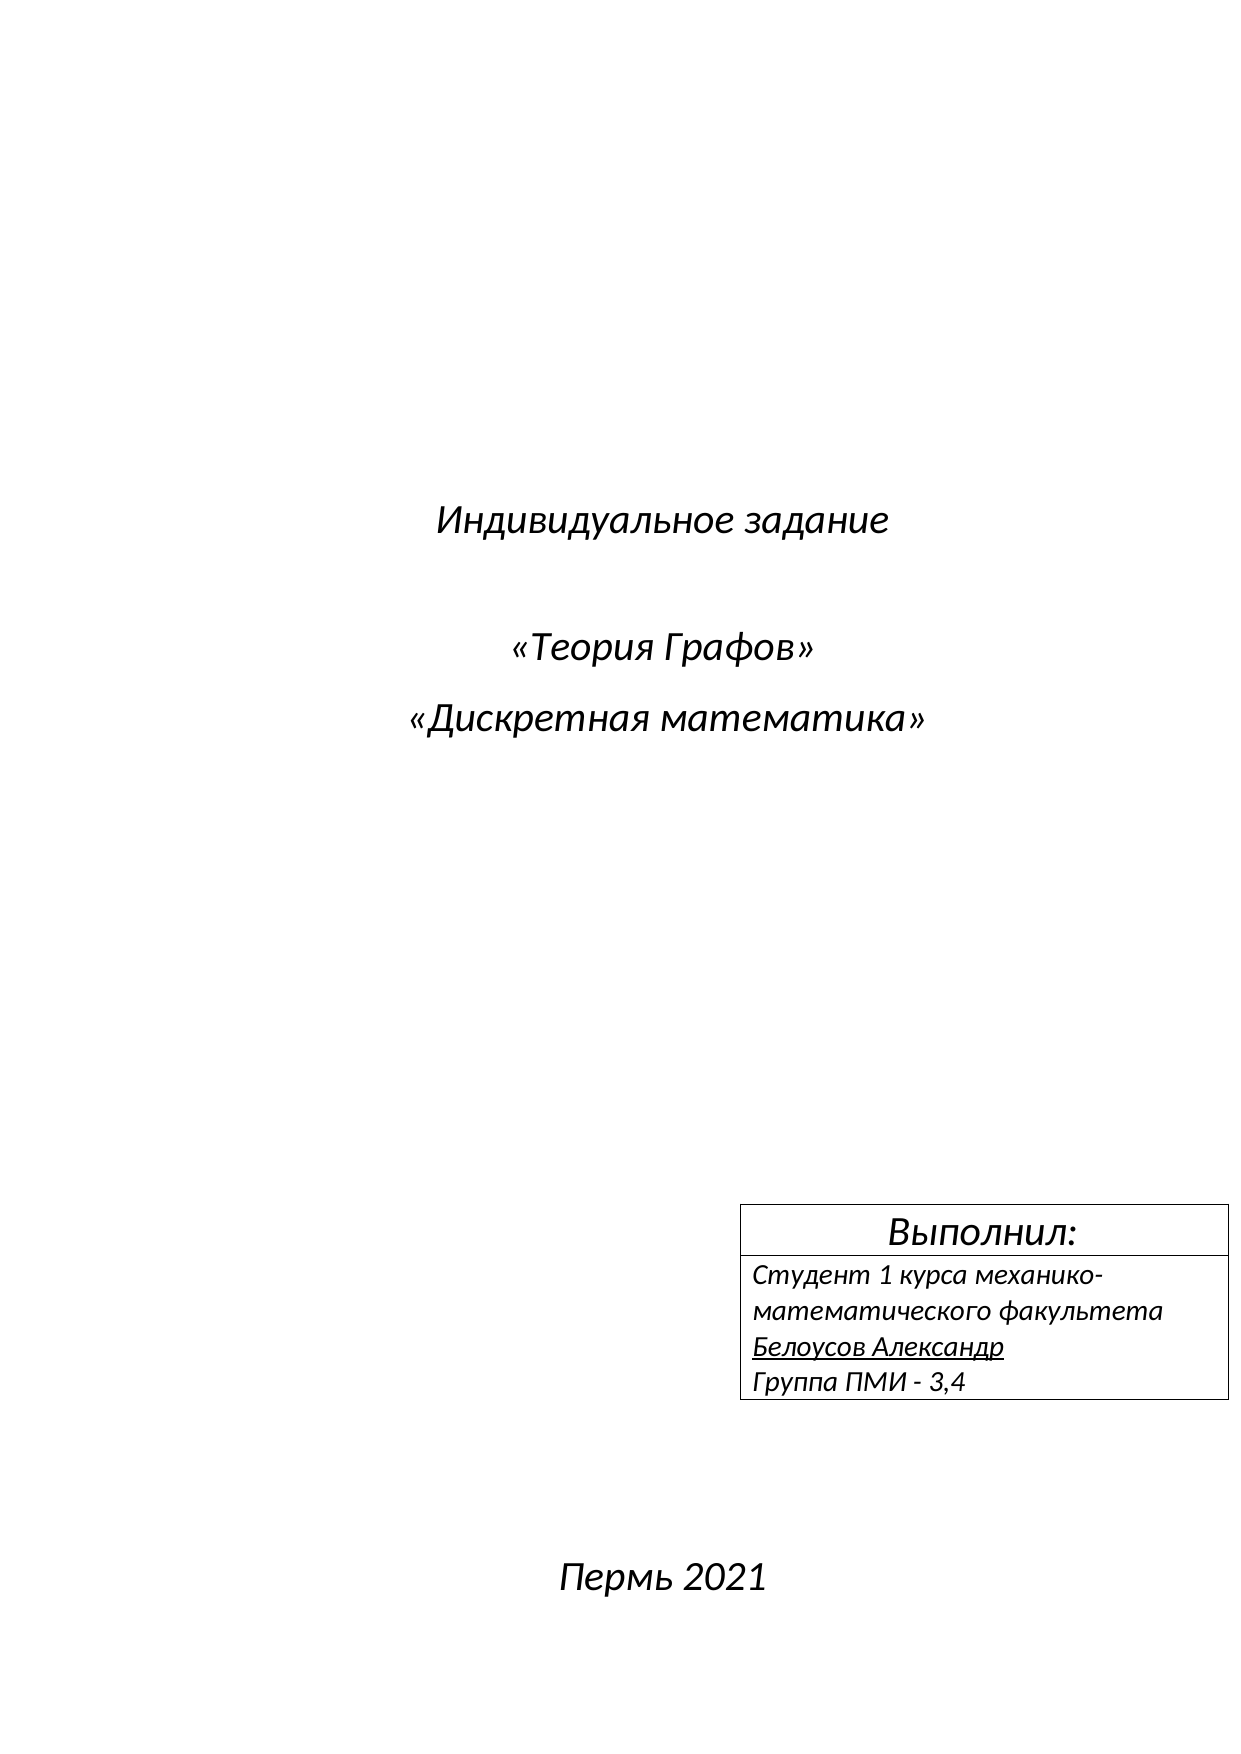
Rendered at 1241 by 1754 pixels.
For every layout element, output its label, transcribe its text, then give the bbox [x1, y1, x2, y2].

table_cell Студент 1 курса механико-математического факультета Белоусов Александр Группа ПМИ - 3,4 [741, 1256, 1228, 1399]
text Индивидуальное задание [177, 493, 1152, 544]
table_header Выполнил: [741, 1205, 1228, 1255]
text «Теория Графов» [177, 565, 1152, 670]
text «Дискретная математика» [177, 691, 1152, 742]
text Пермь 2021 [177, 1550, 1152, 1601]
